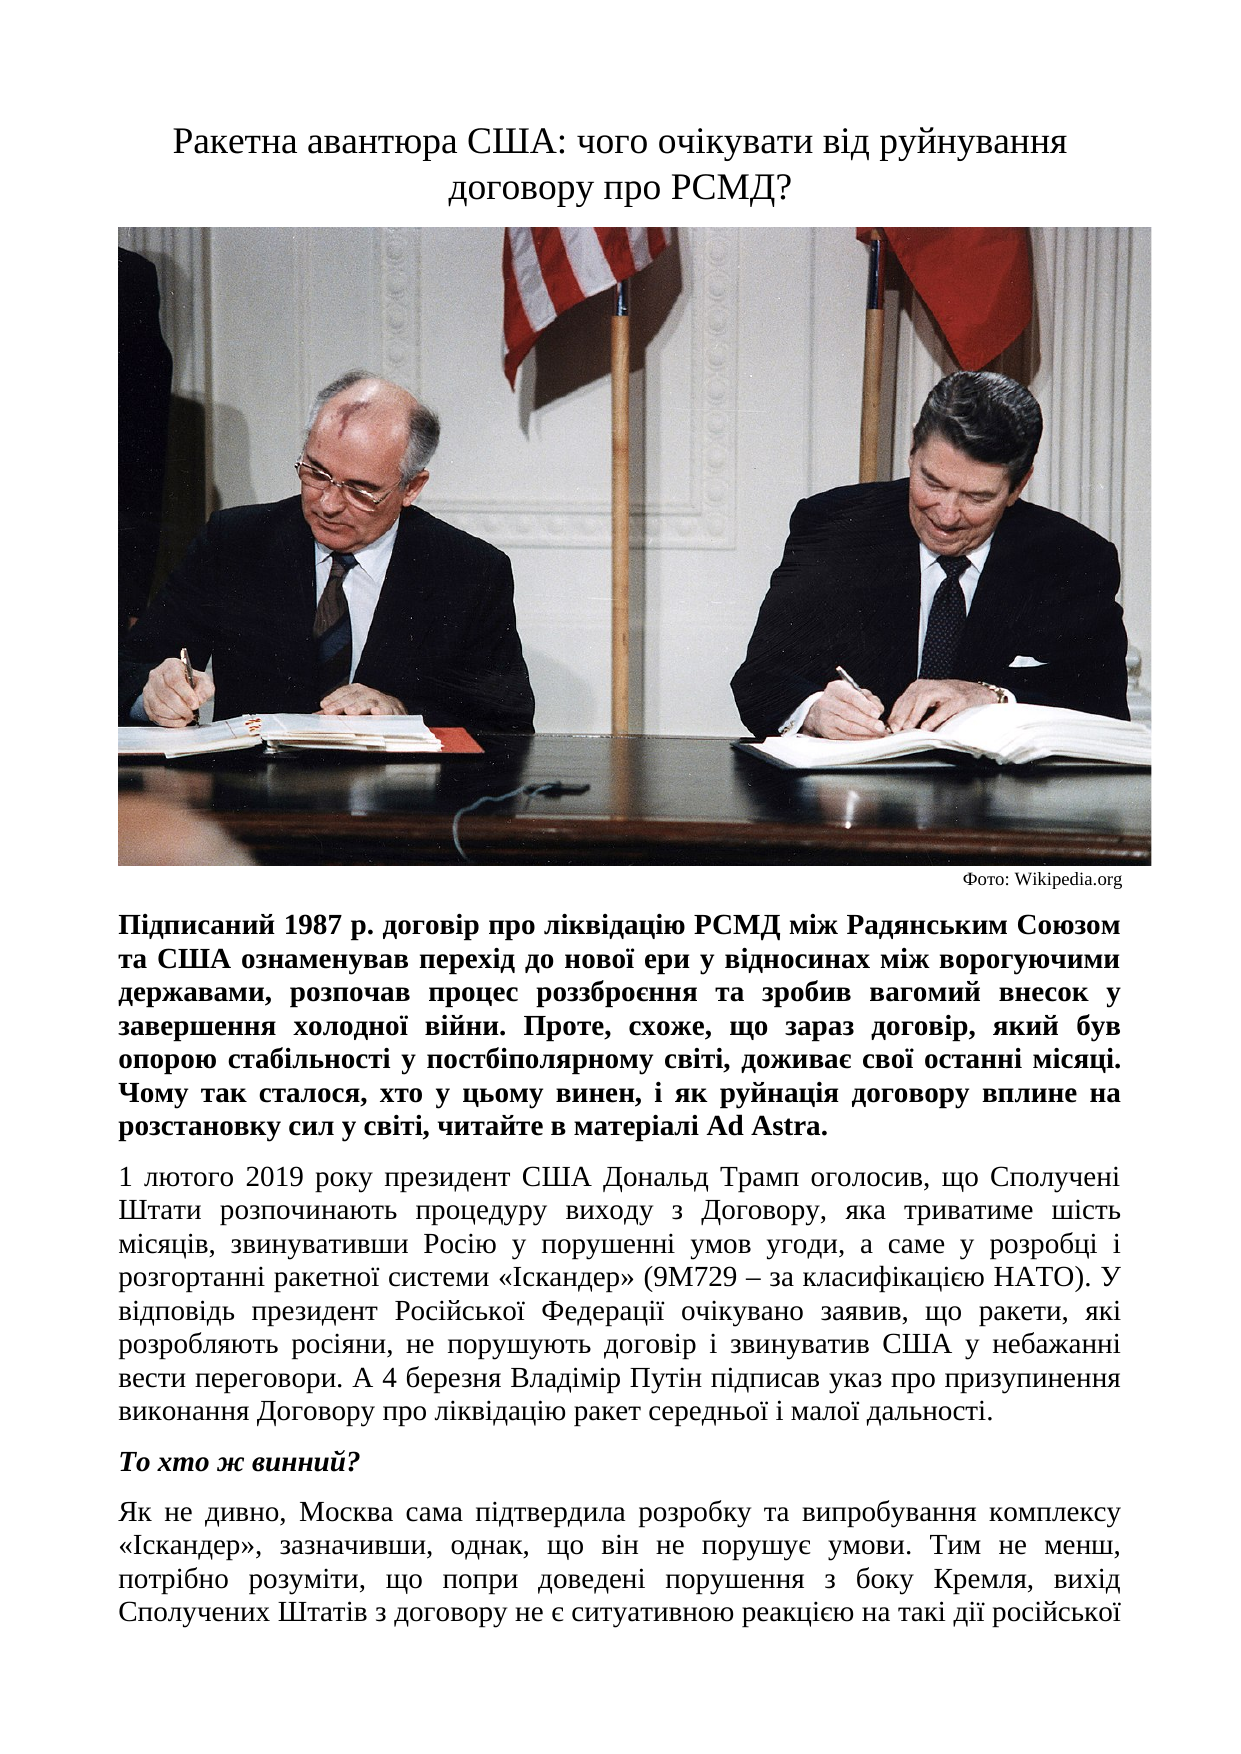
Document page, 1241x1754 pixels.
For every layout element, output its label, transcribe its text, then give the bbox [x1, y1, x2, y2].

text Фото: Wikipedia.org [118, 867, 1122, 889]
text То хто ж винний? [118, 1444, 1122, 1477]
picture [118, 227, 1152, 866]
text Підписаний 1987 р. договір про ліквідацію РСМД між Радянським Союзом та США ознаменував перехід до нової ери у відносинах між ворогуючими державами, розпочав процес роззброєння та зробив вагомий внесок у завершення холодної війни. Проте, схоже, що зараз договір, який був опорою стабільності у постбіполярному світі, доживає свої останні місяці. Чому так сталося, хто у цьому винен, і як руйнація договору вплине на розстановку сил у світі, читайте в матеріалі Ad Astra. [118, 907, 1122, 1142]
text 1 лютого 2019 року президент США Дональд Трамп оголосив, що Сполучені Штати розпочинають процедуру виходу з Договору, яка триватиме шість місяців, звинувативши Росію у порушенні умов угоди, а саме у розробці і розгортанні ракетної системи «Іскандер» (9М729 – за класифікацією НАТО). У відповідь президент Російської Федерації очікувано заявив, що ракети, які розробляють росіяни, не порушують договір і звинуватив США у небажанні вести переговори. А 4 березня Владімір Путін підписав указ про призупинення виконання Договору про ліквідацію ракет середньої і малої дальності. [118, 1159, 1122, 1427]
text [118, 1494, 1122, 1628]
text Ракетна авантюра США: чого очікувати від руйнування договору про РСМД? [118, 118, 1122, 208]
